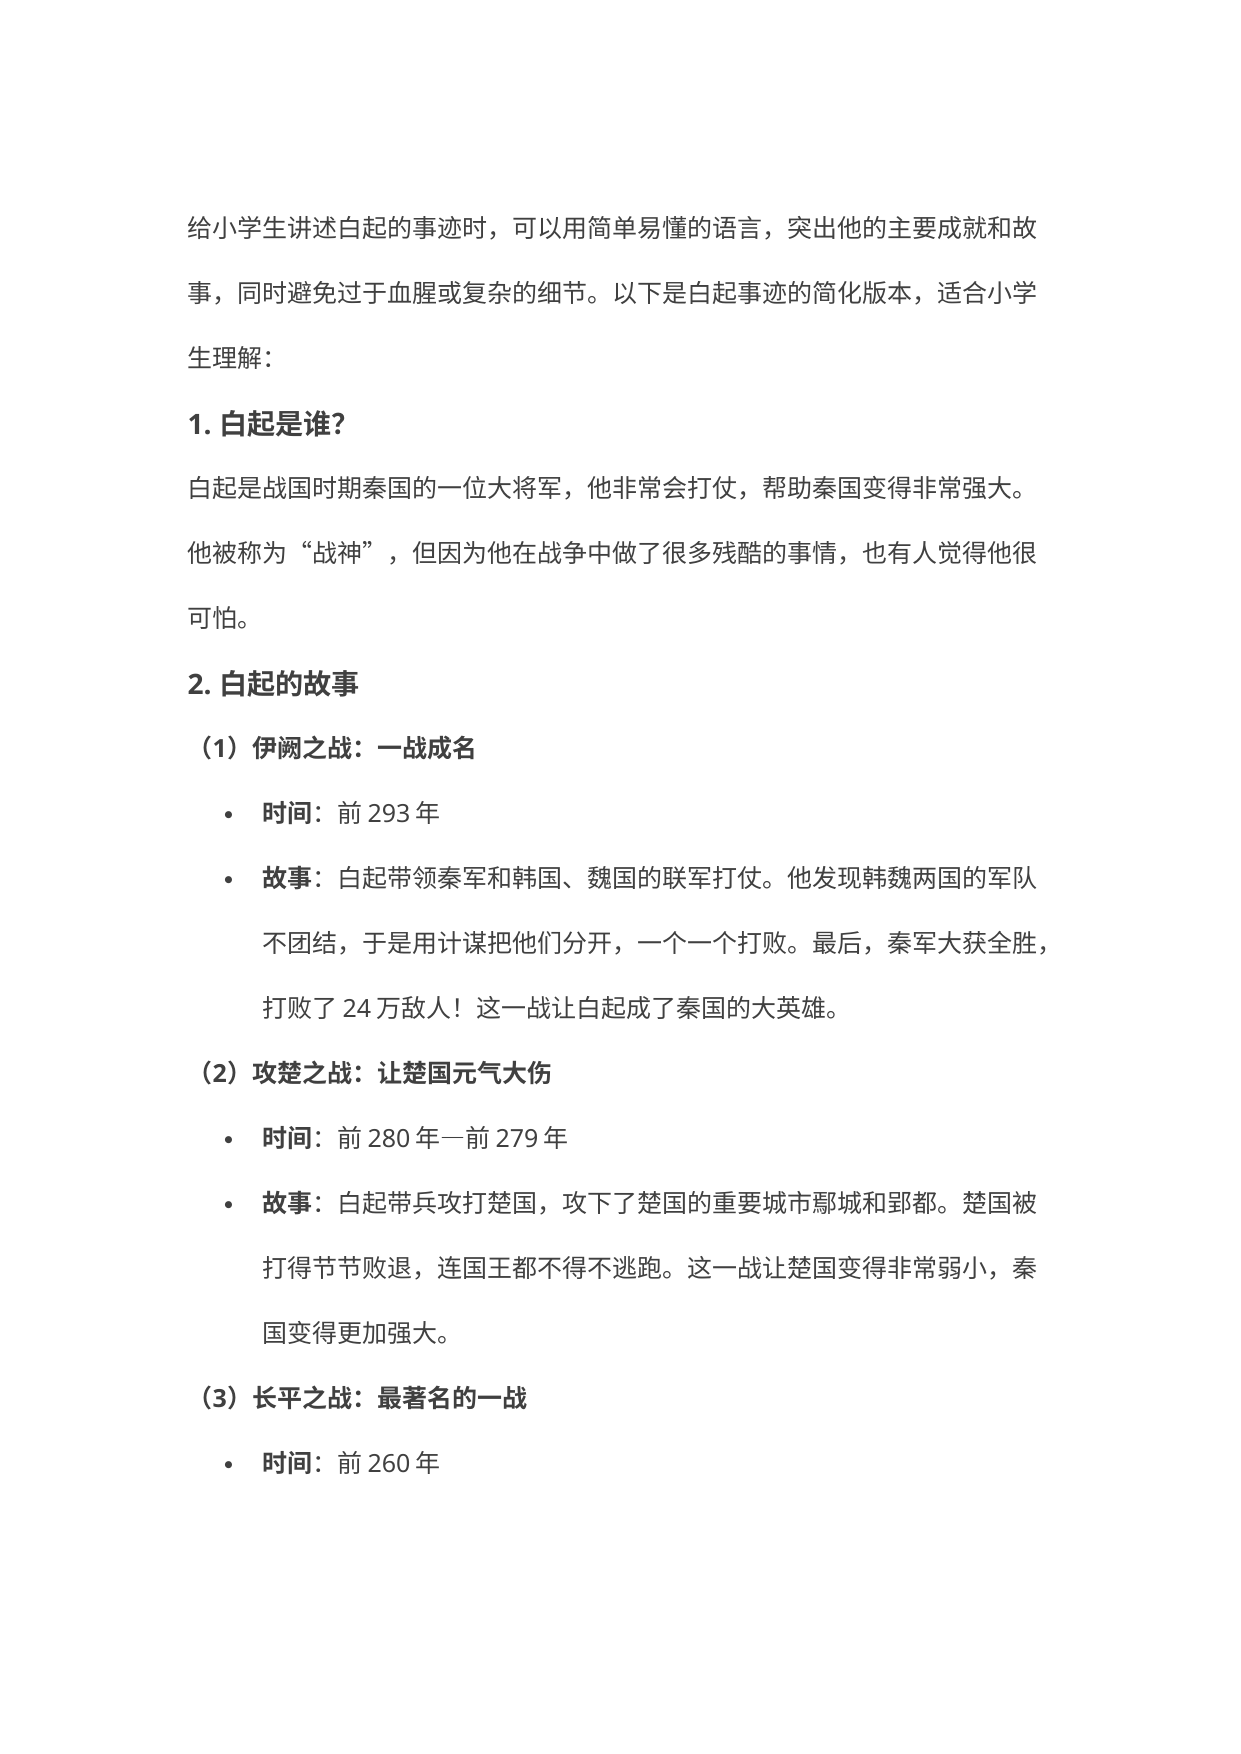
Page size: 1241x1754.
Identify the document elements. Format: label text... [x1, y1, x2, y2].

list 时间：前260年 [225, 1429, 1053, 1494]
list 时间：前280年—前279年 [225, 1104, 1053, 1169]
text （2）攻楚之战：让楚国元气大伤 [187, 1039, 1053, 1104]
list 故事：白起带领秦军和韩国、魏国的联军打仗。他发现韩魏两国的军队不团结，于是用计谋把他们分开，一个一个打败。最后，秦军大获全胜，打败了24万敌人！这一战让白起成了秦国的大英雄。 [225, 844, 1053, 1039]
text 2. 白起的故事 [187, 649, 1053, 714]
text 白起是战国时期秦国的一位大将军，他非常会打仗，帮助秦国变得非常强大。他被称为“战神”，但因为他在战争中做了很多残酷的事情，也有人觉得他很可怕。 [187, 454, 1053, 649]
list 时间：前293年 [225, 779, 1053, 844]
text （1）伊阙之战：一战成名 [187, 714, 1053, 779]
list 故事：白起带兵攻打楚国，攻下了楚国的重要城市鄢城和郢都。楚国被打得节节败退，连国王都不得不逃跑。这一战让楚国变得非常弱小，秦国变得更加强大。 [225, 1169, 1053, 1364]
text 1. 白起是谁？ [187, 389, 1053, 454]
text （3）长平之战：最著名的一战 [187, 1364, 1053, 1429]
text 给小学生讲述白起的事迹时，可以用简单易懂的语言，突出他的主要成就和故事，同时避免过于血腥或复杂的细节。以下是白起事迹的简化版本，适合小学生理解： [187, 194, 1053, 389]
